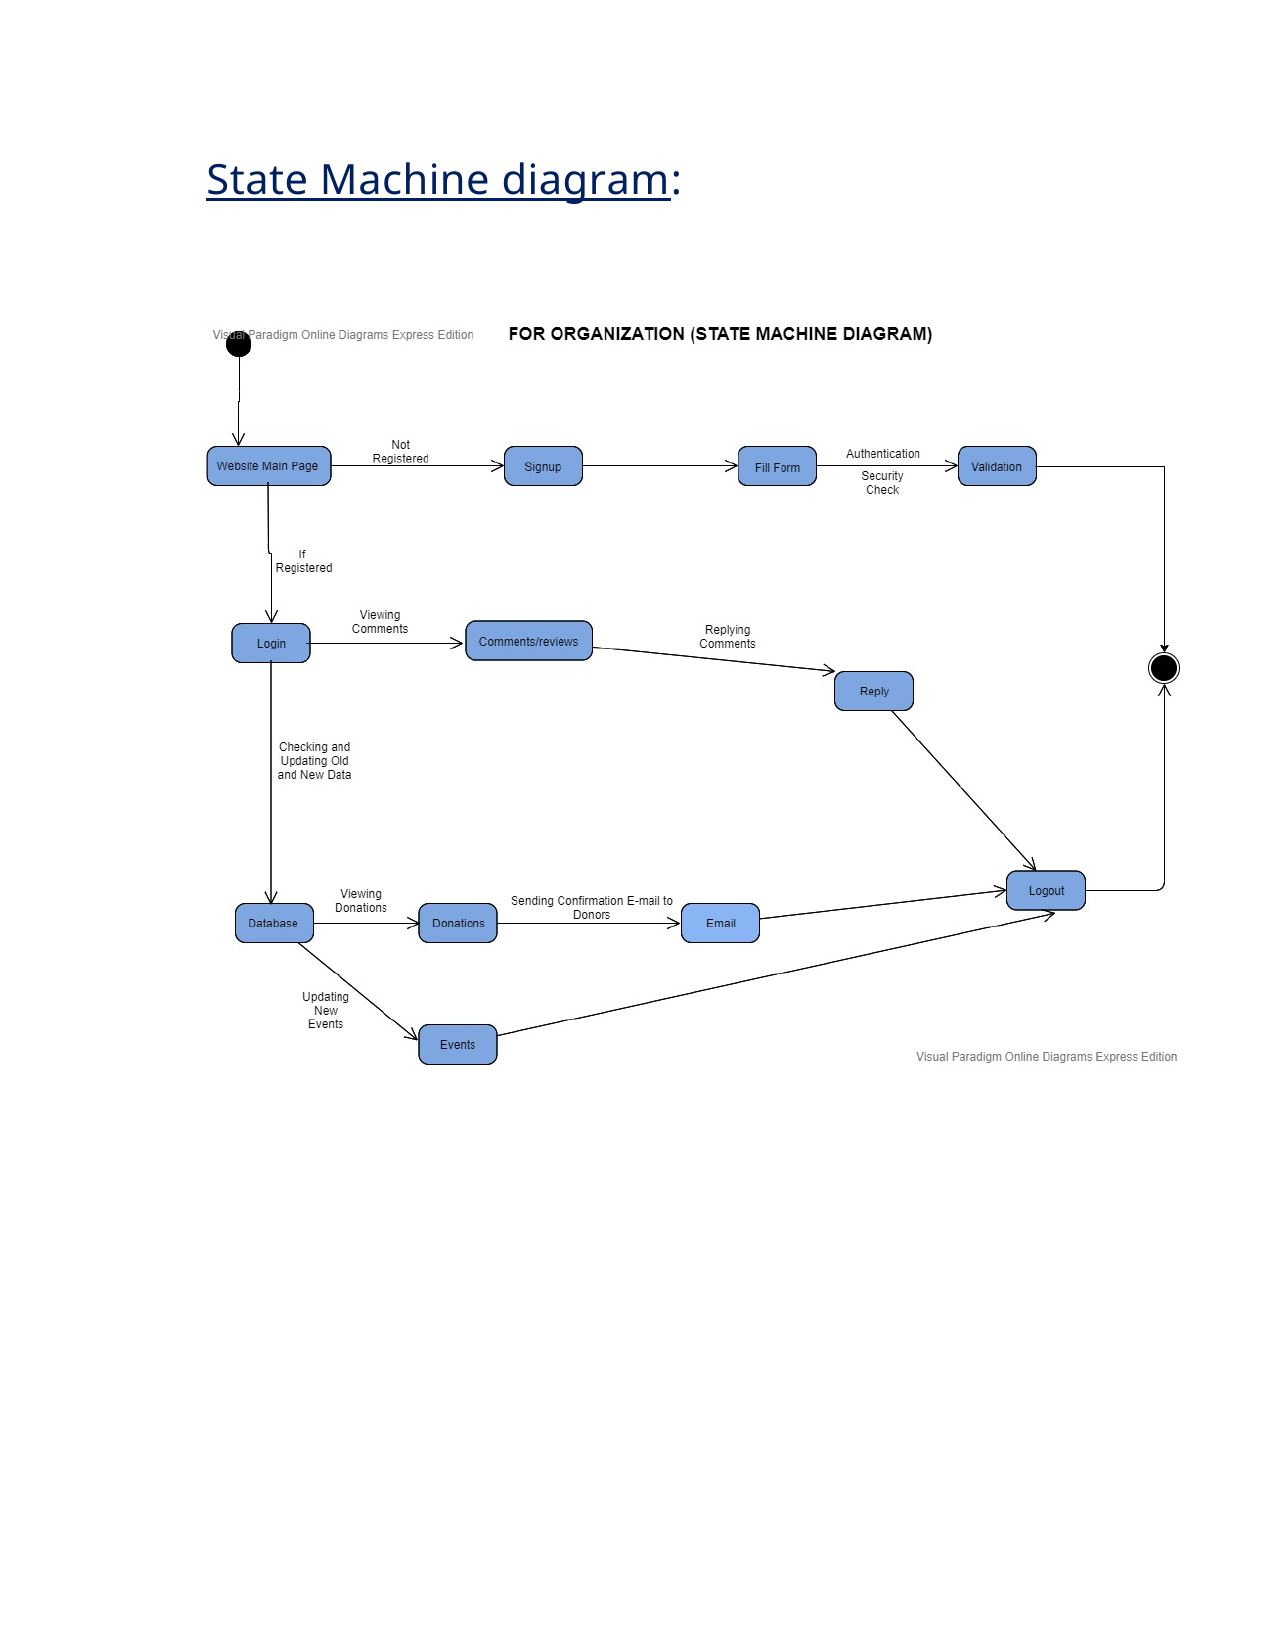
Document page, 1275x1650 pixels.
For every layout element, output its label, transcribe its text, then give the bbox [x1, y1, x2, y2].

text State Machine diagram: [206, 150, 1125, 207]
picture [206, 323, 1182, 1066]
